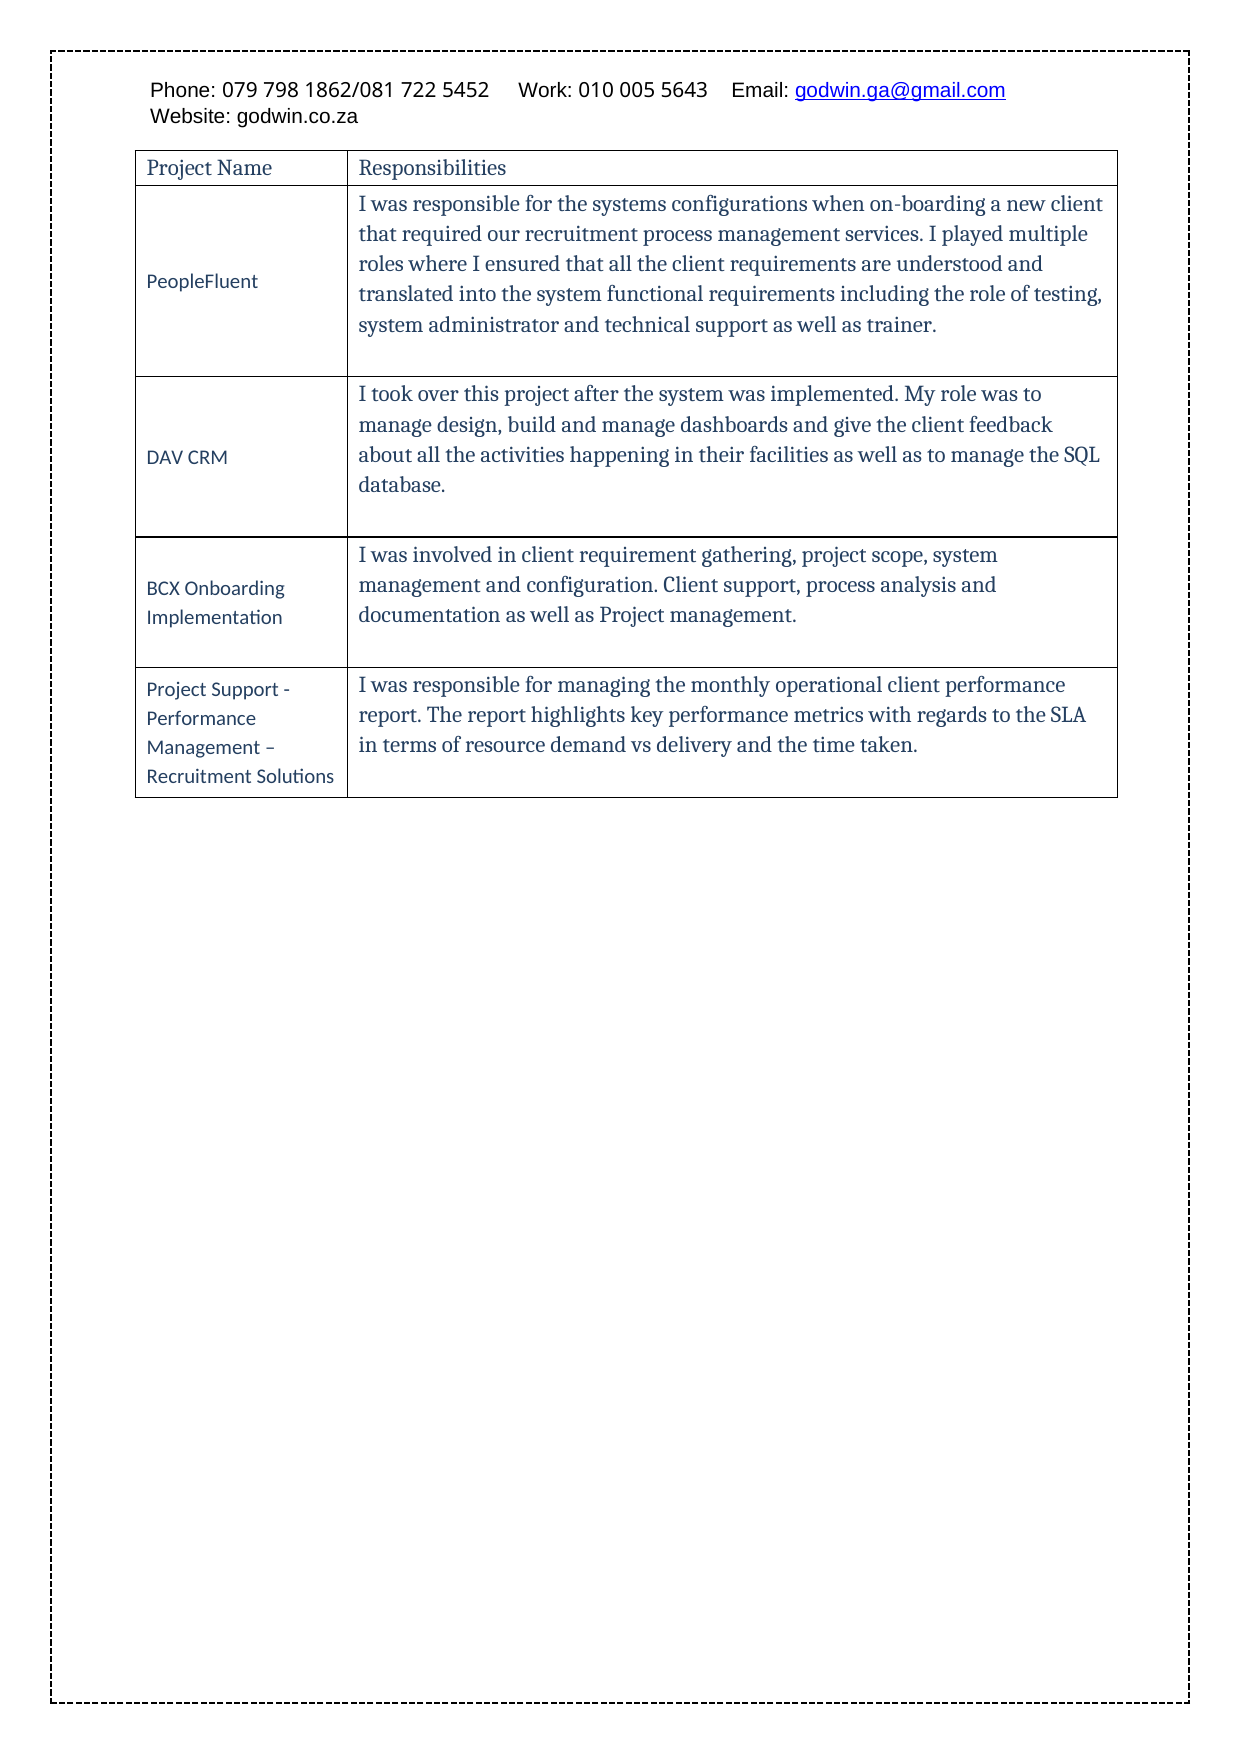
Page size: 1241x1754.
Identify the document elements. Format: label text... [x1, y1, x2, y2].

table_cell I was responsible for managing the monthly operational client performance report. The report highlights key performance metrics with regards to the SLA in terms of resource demand vs delivery and the time taken. [348, 668, 1117, 797]
table_header Responsibilities [348, 151, 1117, 185]
table_cell PeopleFluent [136, 186, 347, 376]
table_cell DAV CRM [136, 377, 347, 536]
table_cell BCX Onboarding Implementation [136, 538, 347, 667]
table_header Project Name [136, 151, 347, 185]
table_cell I took over this project after the system was implemented. My role was to manage design, build and manage dashboards and give the client feedback about all the activities happening in their facilities as well as to manage the SQL database. [348, 377, 1117, 536]
table_cell I was involved in client requirement gathering, project scope, system management and configuration. Client support, process analysis and documentation as well as Project management. [348, 538, 1117, 667]
table_cell Project Support - Performance Management – Recruitment Solutions [136, 668, 347, 797]
table_cell I was responsible for the systems configurations when on-boarding a new client that required our recruitment process management services. I played multiple roles where I ensured that all the client requirements are understood and translated into the system functional requirements including the role of testing, system administrator and technical support as well as trainer. [348, 186, 1117, 376]
